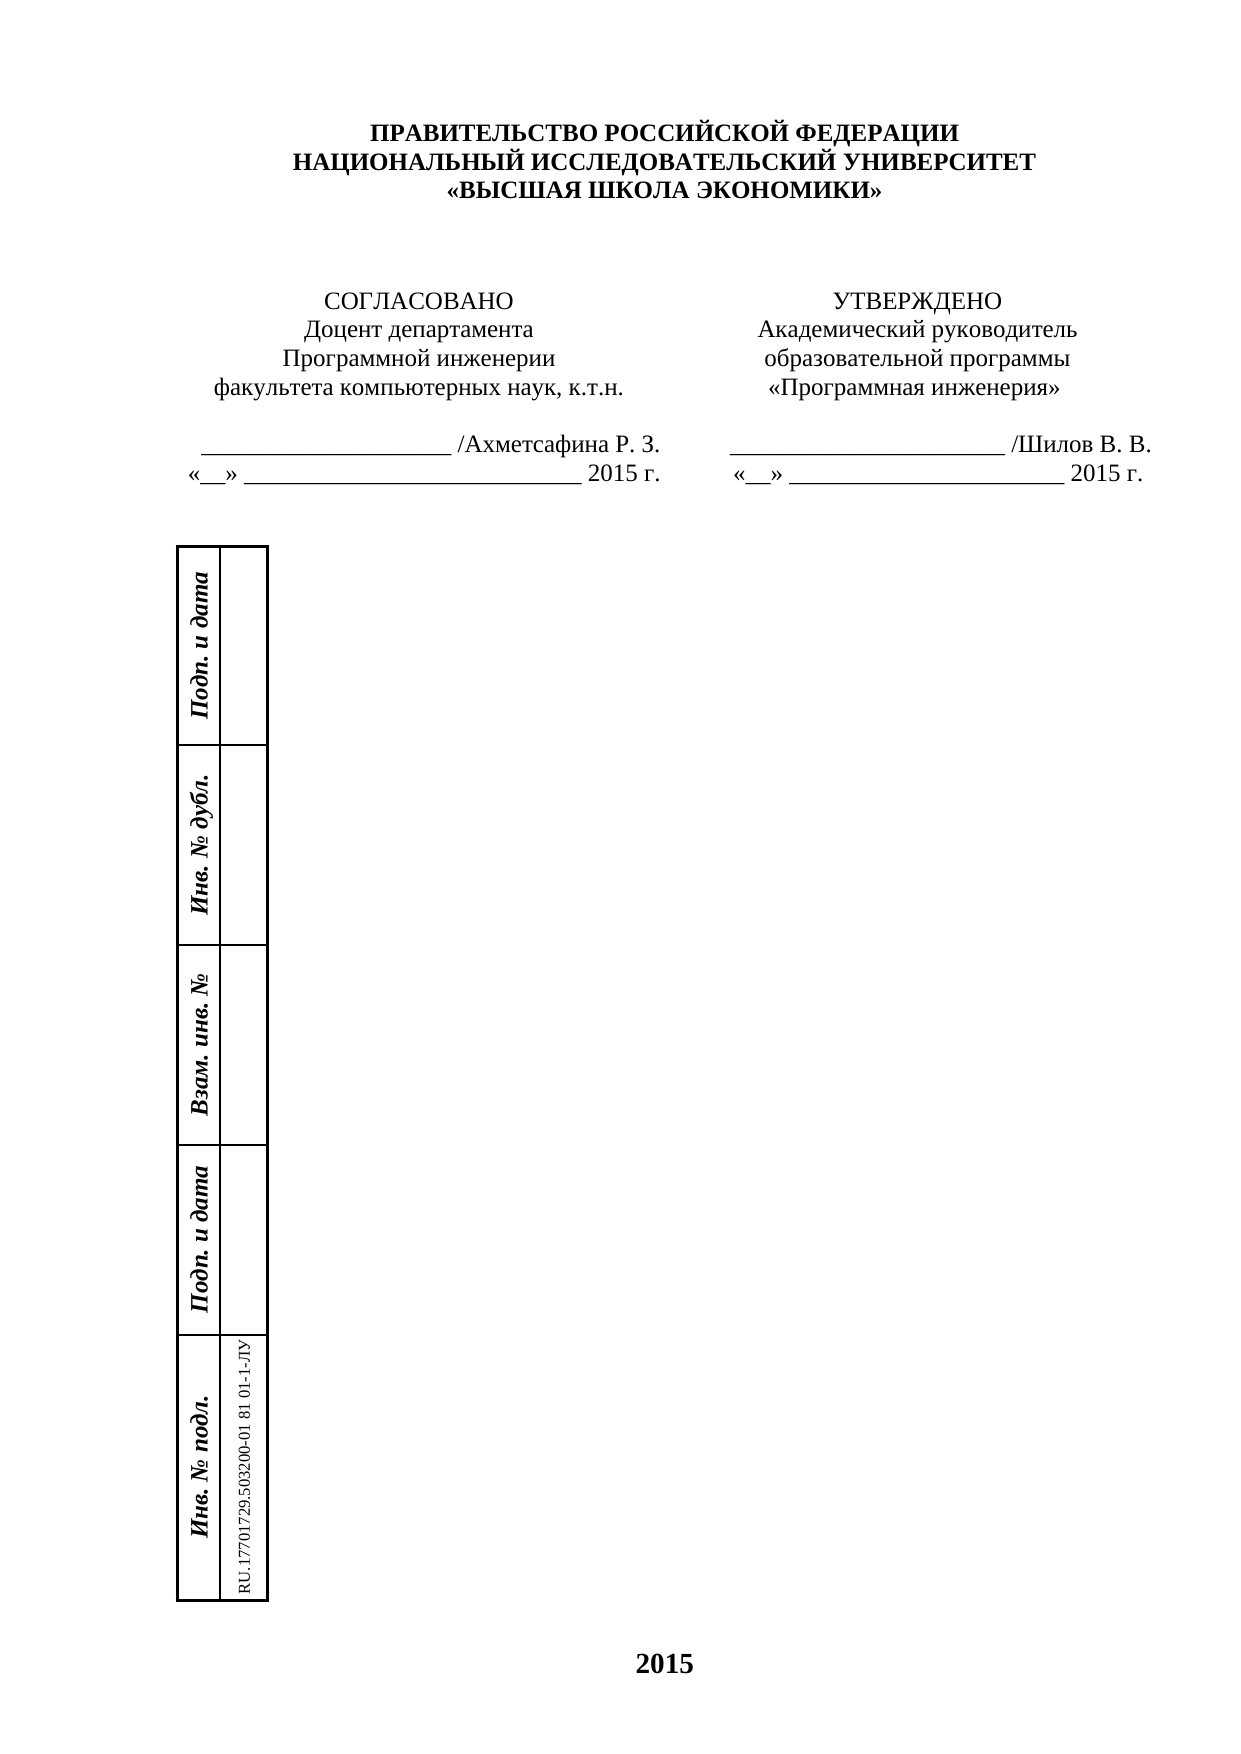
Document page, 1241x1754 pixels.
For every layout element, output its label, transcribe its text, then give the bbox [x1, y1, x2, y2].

table_header СОГЛАСОВАНО Доцент департамента Программной инженерии факультета компьютерных наук, к.т.н. ____________________ /Ахметсафина Р. З. «__» ___________________________ 2015 г. [166, 286, 672, 544]
table_cell Инв. № подл. [179, 1336, 219, 1599]
table_header Подп. и дата [179, 548, 219, 744]
table_cell [221, 1146, 266, 1334]
table_cell Инв. № дубл. [179, 746, 219, 944]
text ПРАВИТЕЛЬСТВО РОССИЙСКОЙ ФЕДЕРАЦИИ [177, 118, 1152, 147]
table_cell Взам. инв. № [179, 946, 219, 1144]
table_header [221, 548, 266, 744]
table_cell [221, 946, 266, 1144]
table_cell RU.17701729.503200-01 81 01-1-ЛУ [221, 1336, 266, 1599]
table_cell Подп. и дата [179, 1146, 219, 1334]
table_cell [221, 746, 266, 944]
table_header УТВЕРЖДЕНО Академический руководитель образовательной программы «Программная инженерия» ______________________ /Шилов В. В. «__» ______________________ 2015 г. [672, 286, 1163, 544]
text «ВЫСШАЯ ШКОЛА ЭКОНОМИКИ» [177, 176, 1152, 204]
text НАЦИОНАЛЬНЫЙ ИССЛЕДОВАТЕЛЬСКИЙ УНИВЕРСИТЕТ [177, 147, 1152, 176]
